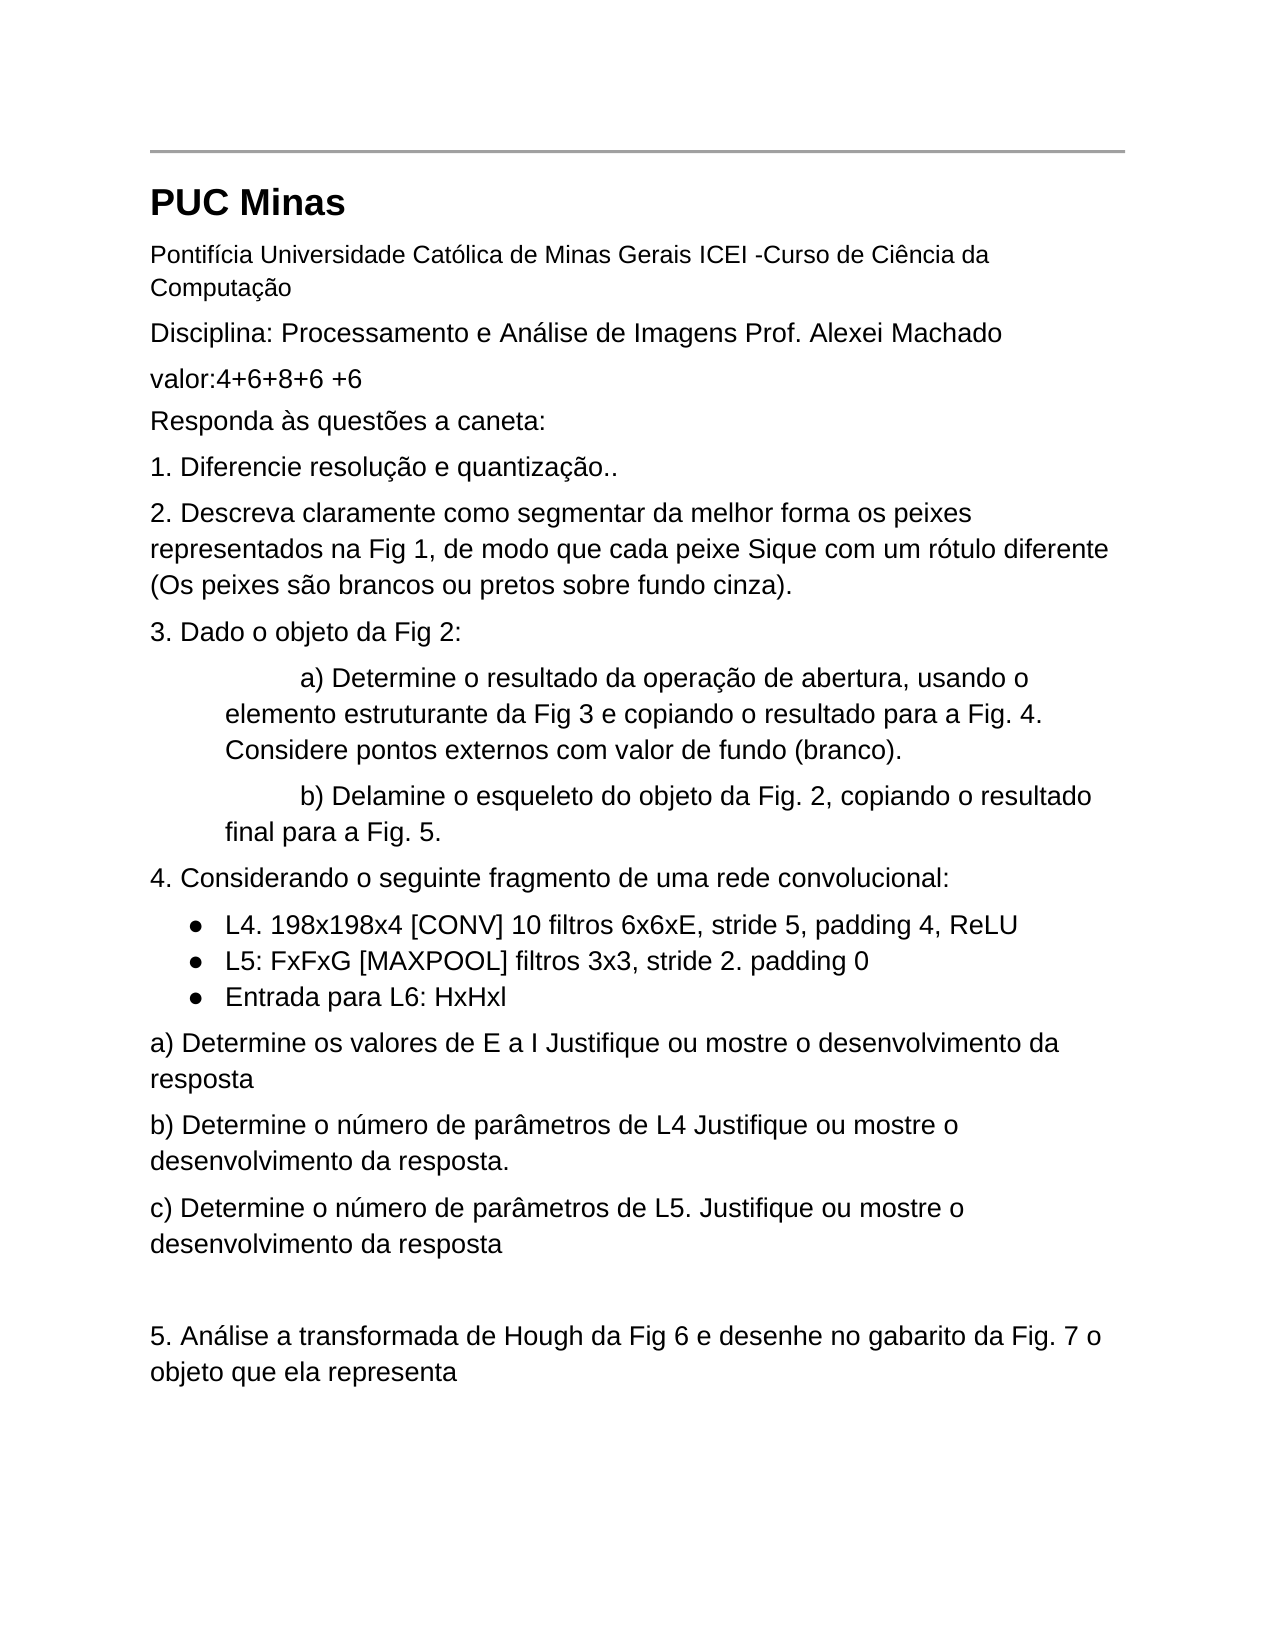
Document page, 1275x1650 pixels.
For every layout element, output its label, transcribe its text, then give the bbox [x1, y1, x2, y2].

text 2. Descreva claramente como segmentar da melhor forma os peixes representados na Fig 1, de modo que cada peixe Sique com um rótulo diferente (Os peixes são brancos ou pretos sobre fundo cinza). [150, 497, 1125, 601]
text Disciplina: Processamento e Análise de Imagens Prof. Alexei Machado [150, 317, 1125, 348]
list L5: FxFxG [MAXPOOL] filtros 3x3, stride 2. padding 0 [187, 945, 1125, 976]
text a) Determine os valores de E a I Justifique ou mostre o desenvolvimento da resposta [150, 1027, 1125, 1094]
text 4. Considerando o seguinte fragmento de uma rede convolucional: [150, 862, 1125, 894]
text c) Determine o número de parâmetros de L5. Justifique ou mostre o desenvolvimento da resposta [150, 1192, 1125, 1259]
list L4. 198x198x4 [CONV] 10 filtros 6x6xE, stride 5, padding 4, ReLU [187, 909, 1125, 940]
text 3. Dado o objeto da Fig 2: [150, 616, 1125, 647]
text PUC Minas [150, 180, 1125, 223]
text Pontifícia Universidade Católica de Minas Gerais ICEI -Curso de Ciência da Computação [150, 240, 1125, 302]
text 1. Diferencie resolução e quantização.. [150, 451, 1125, 482]
text Responda às questões a caneta: [150, 405, 1125, 436]
text b) Delamine o esqueleto do objeto da Fig. 2, copiando o resultado final para a Fig. 5. [225, 780, 1125, 847]
text 5. Análise a transformada de Hough da Fig 6 e desenhe no gabarito da Fig. 7 o objeto que ela representa [150, 1320, 1125, 1387]
text valor:4+6+8+6 +6 [150, 363, 1125, 394]
text b) Determine o número de parâmetros de L4 Justifique ou mostre o desenvolvimento da resposta. [150, 1109, 1125, 1177]
list Entrada para L6: HxHxl [187, 981, 1125, 1012]
text a) Determine o resultado da operação de abertura, usando o elemento estruturante da Fig 3 e copiando o resultado para a Fig. 4. Considere pontos externos com valor de fundo (branco). [225, 662, 1125, 765]
